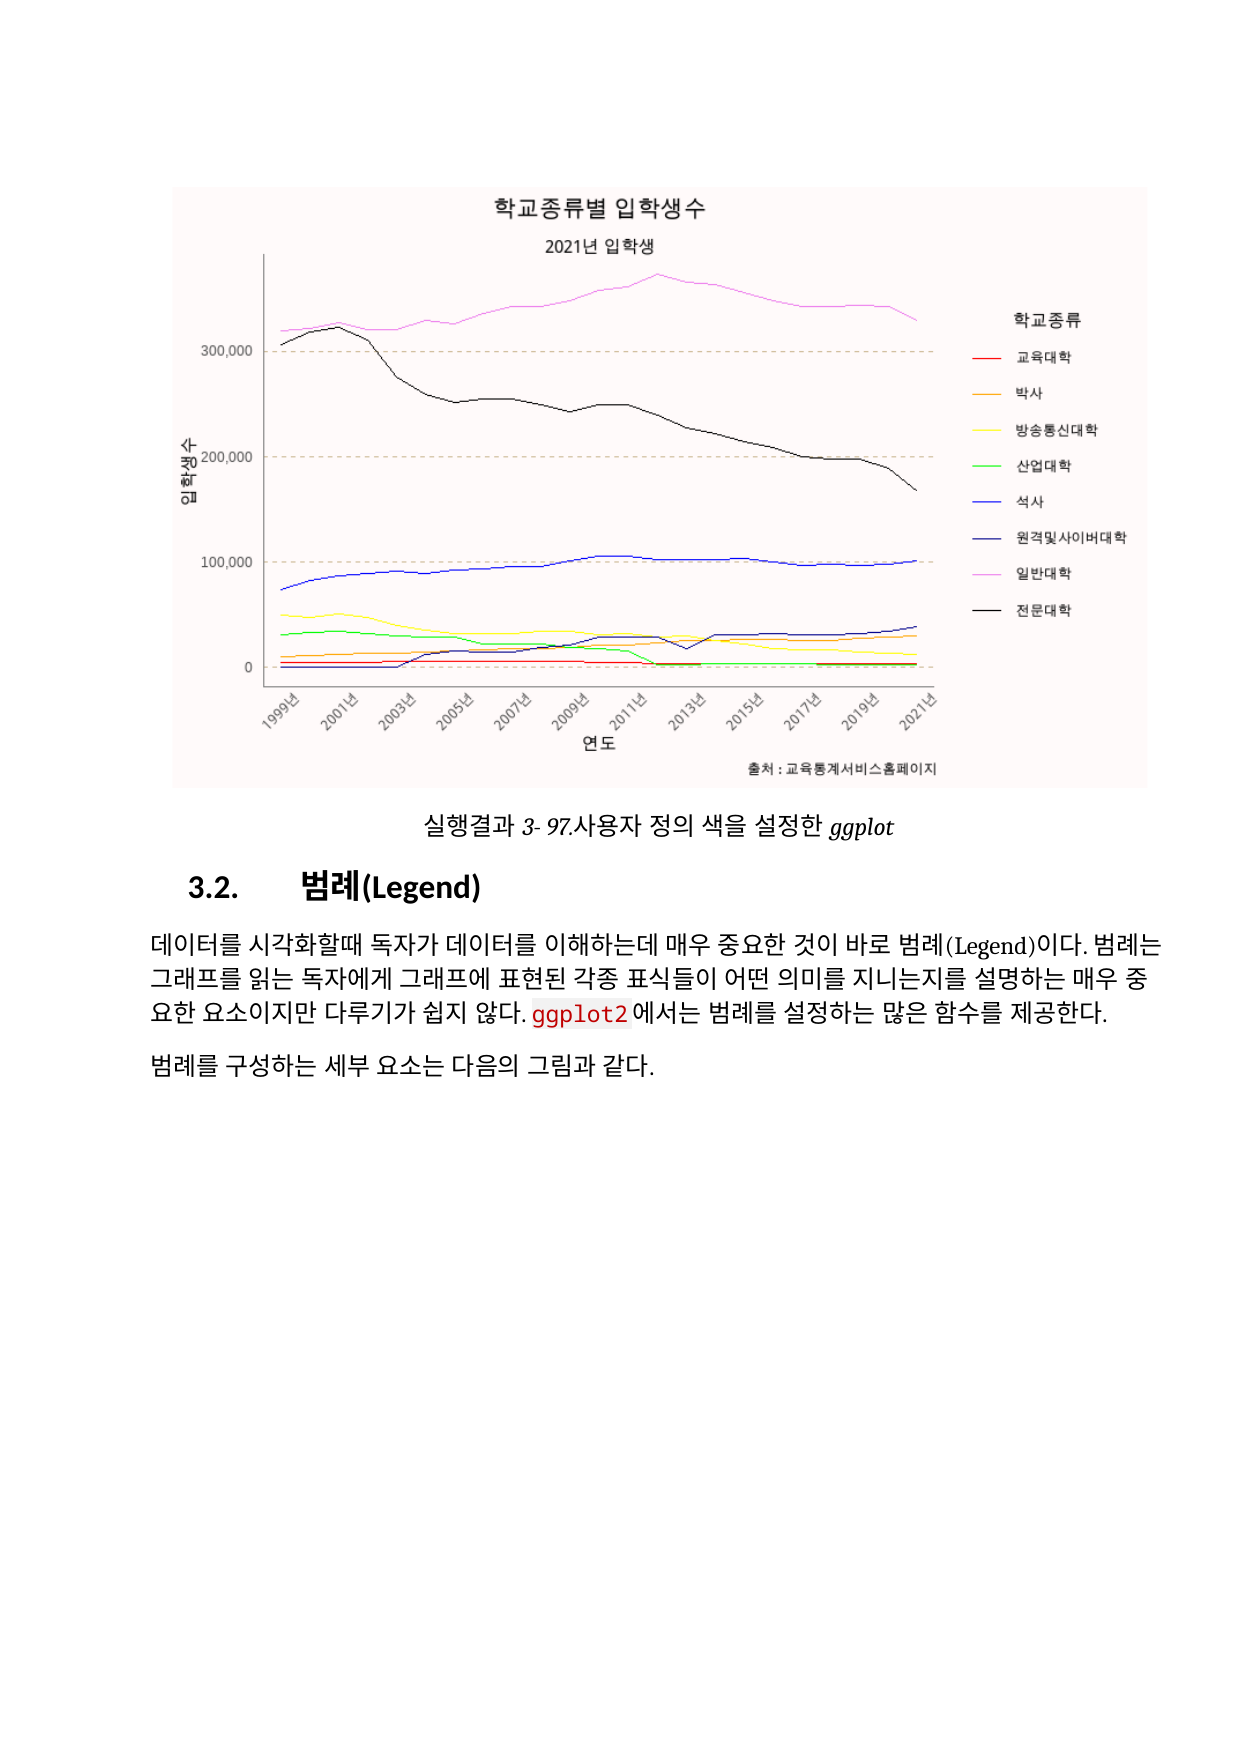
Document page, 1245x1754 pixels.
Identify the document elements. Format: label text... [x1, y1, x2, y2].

subtitle 범례(Legend) [187, 863, 1170, 909]
text 데이터를 시각화할때 독자가 데이터를 이해하는데 매우 중요한 것이 바로 범례(Legend)이다. 범례는 그래프를 읽는 독자에게 그래프에 표현된 각종 표식들이 어떤 의미를 지니는지를 설명하는 매우 중요한 요소이지만 다루기가 쉽지 않다. ggplot2에서는 범례를 설정하는 많은 함수를 제공한다. [150, 927, 1170, 1029]
picture [172, 187, 1148, 788]
text 실행결과 3- .사용자 정의 색을 설정한 ggplot [150, 808, 1170, 842]
text 범례를 구성하는 세부 요소는 다음의 그림과 같다. [150, 1048, 1170, 1082]
